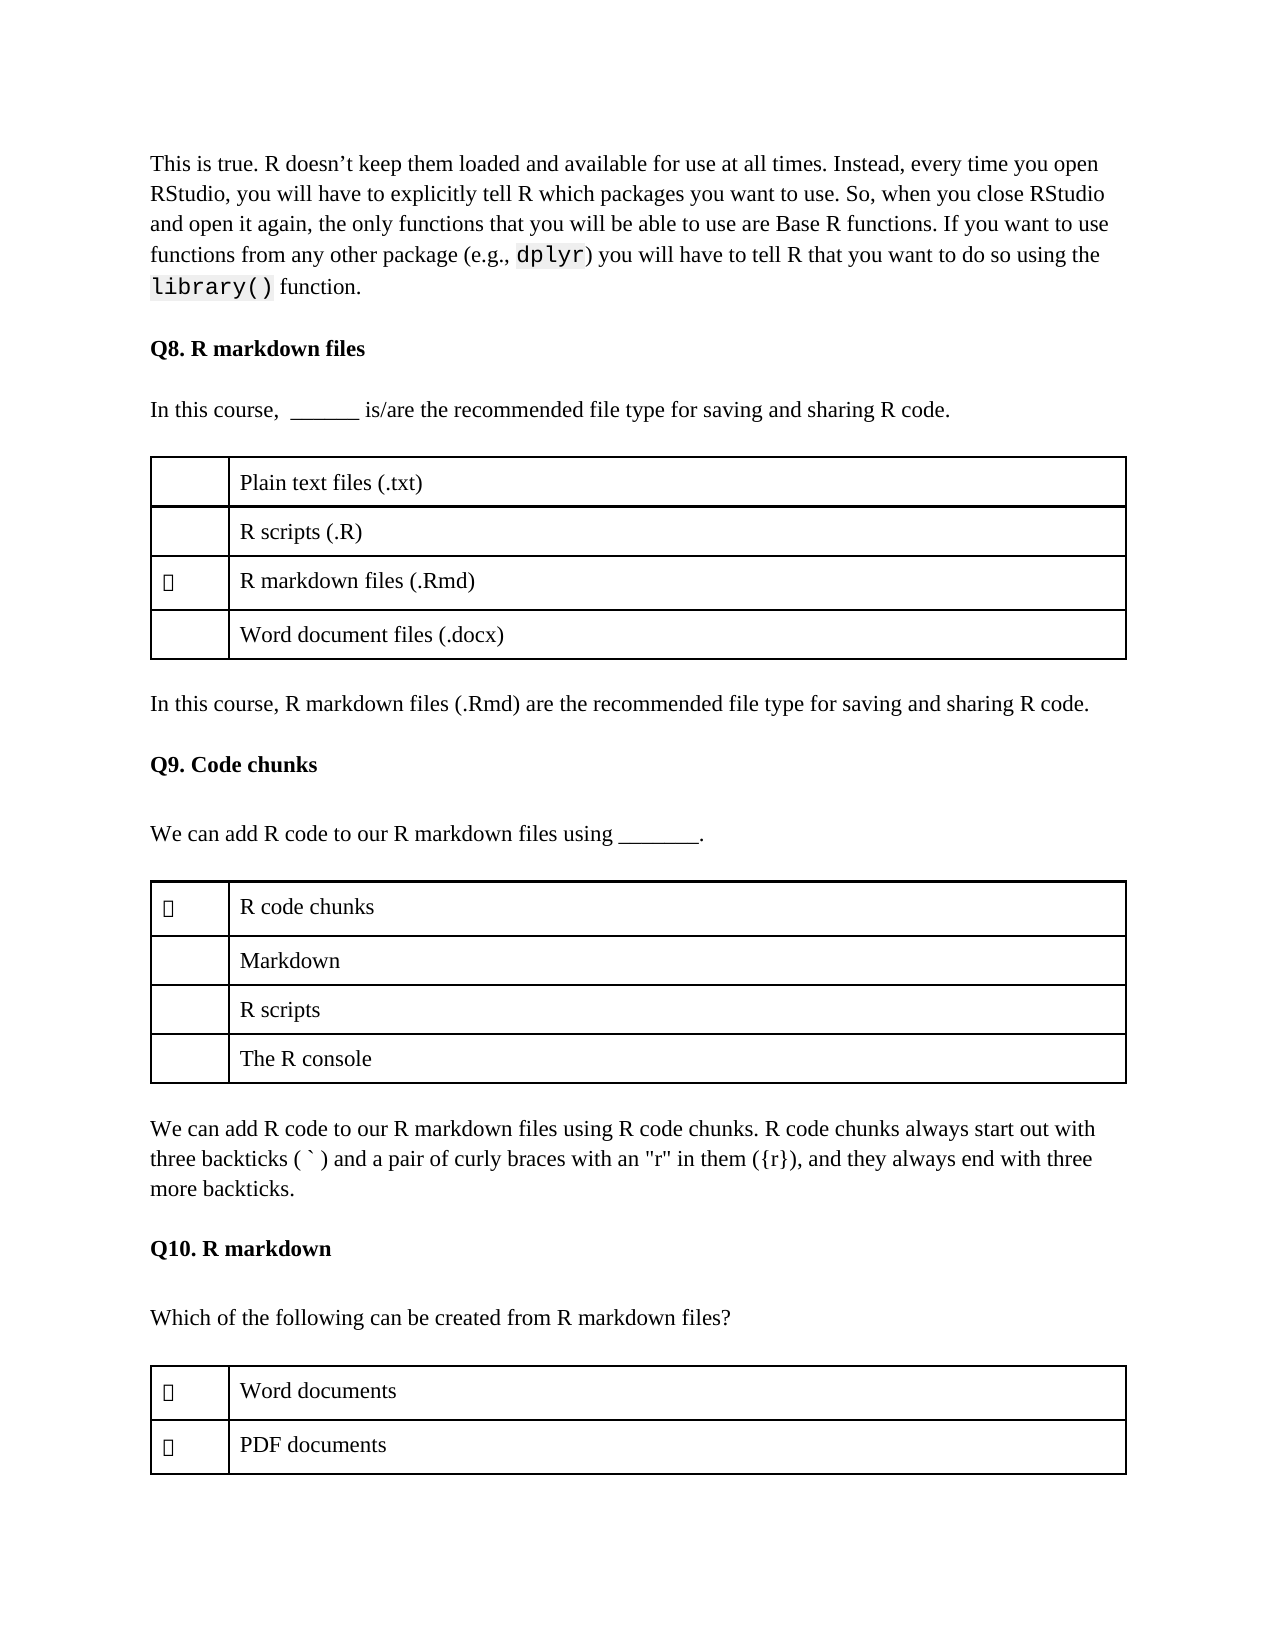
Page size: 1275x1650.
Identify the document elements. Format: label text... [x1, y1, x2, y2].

table_header [152, 458, 228, 505]
text Which of the following can be created from R markdown files? [150, 1304, 1125, 1331]
table_cell R scripts [230, 986, 1125, 1033]
subtitle Q9. Code chunks [150, 751, 1125, 777]
text We can add R code to our R markdown files using _______. [150, 820, 1125, 846]
table_cell The R console [230, 1035, 1125, 1082]
text In this course, ______ is/are the recommended file type for saving and sharing R code. [150, 396, 1125, 422]
table_cell PDF documents [230, 1421, 1125, 1473]
table_cell [152, 508, 228, 555]
text We can add R code to our R markdown files using R code chunks. R code chunks always start out with three backticks ( ` ) and a pair of curly braces with an "r" in them ({r}), and they always end with three more backticks. [150, 1114, 1125, 1201]
table_cell [152, 937, 228, 984]
text In this course, R markdown files (.Rmd) are the recommended file type for saving and sharing R code. [150, 690, 1125, 717]
table_cell [152, 611, 228, 658]
table_header ✅ [152, 883, 228, 934]
subtitle Q10. R markdown [150, 1235, 1125, 1262]
table_cell [152, 986, 228, 1033]
table_cell Word document files (.docx) [230, 611, 1125, 658]
table_cell R scripts (.R) [230, 508, 1125, 555]
table_header Plain text files (.txt) [230, 458, 1125, 505]
text This is true. R doesn’t keep them loaded and available for use at all times. Instead, every time you open RStudio, you will have to explicitly tell R which packages you want to use. So, when you close RStudio and open it again, the only functions that you will be able to use are Base R functions. If you want to use functions from any other package (e.g., dplyr) you will have to tell R that you want to do so using the library() function. [150, 150, 1125, 301]
table_cell [152, 1035, 228, 1082]
table_cell ✅ [152, 1421, 228, 1473]
text Q8. R markdown files [150, 335, 1125, 362]
table_cell R markdown files (.Rmd) [230, 557, 1125, 609]
table_header Word documents [230, 1367, 1125, 1419]
table_cell Markdown [230, 937, 1125, 984]
table_cell ✅ [152, 557, 228, 609]
table_header R code chunks [230, 883, 1125, 934]
table_header ✅ [152, 1367, 228, 1419]
